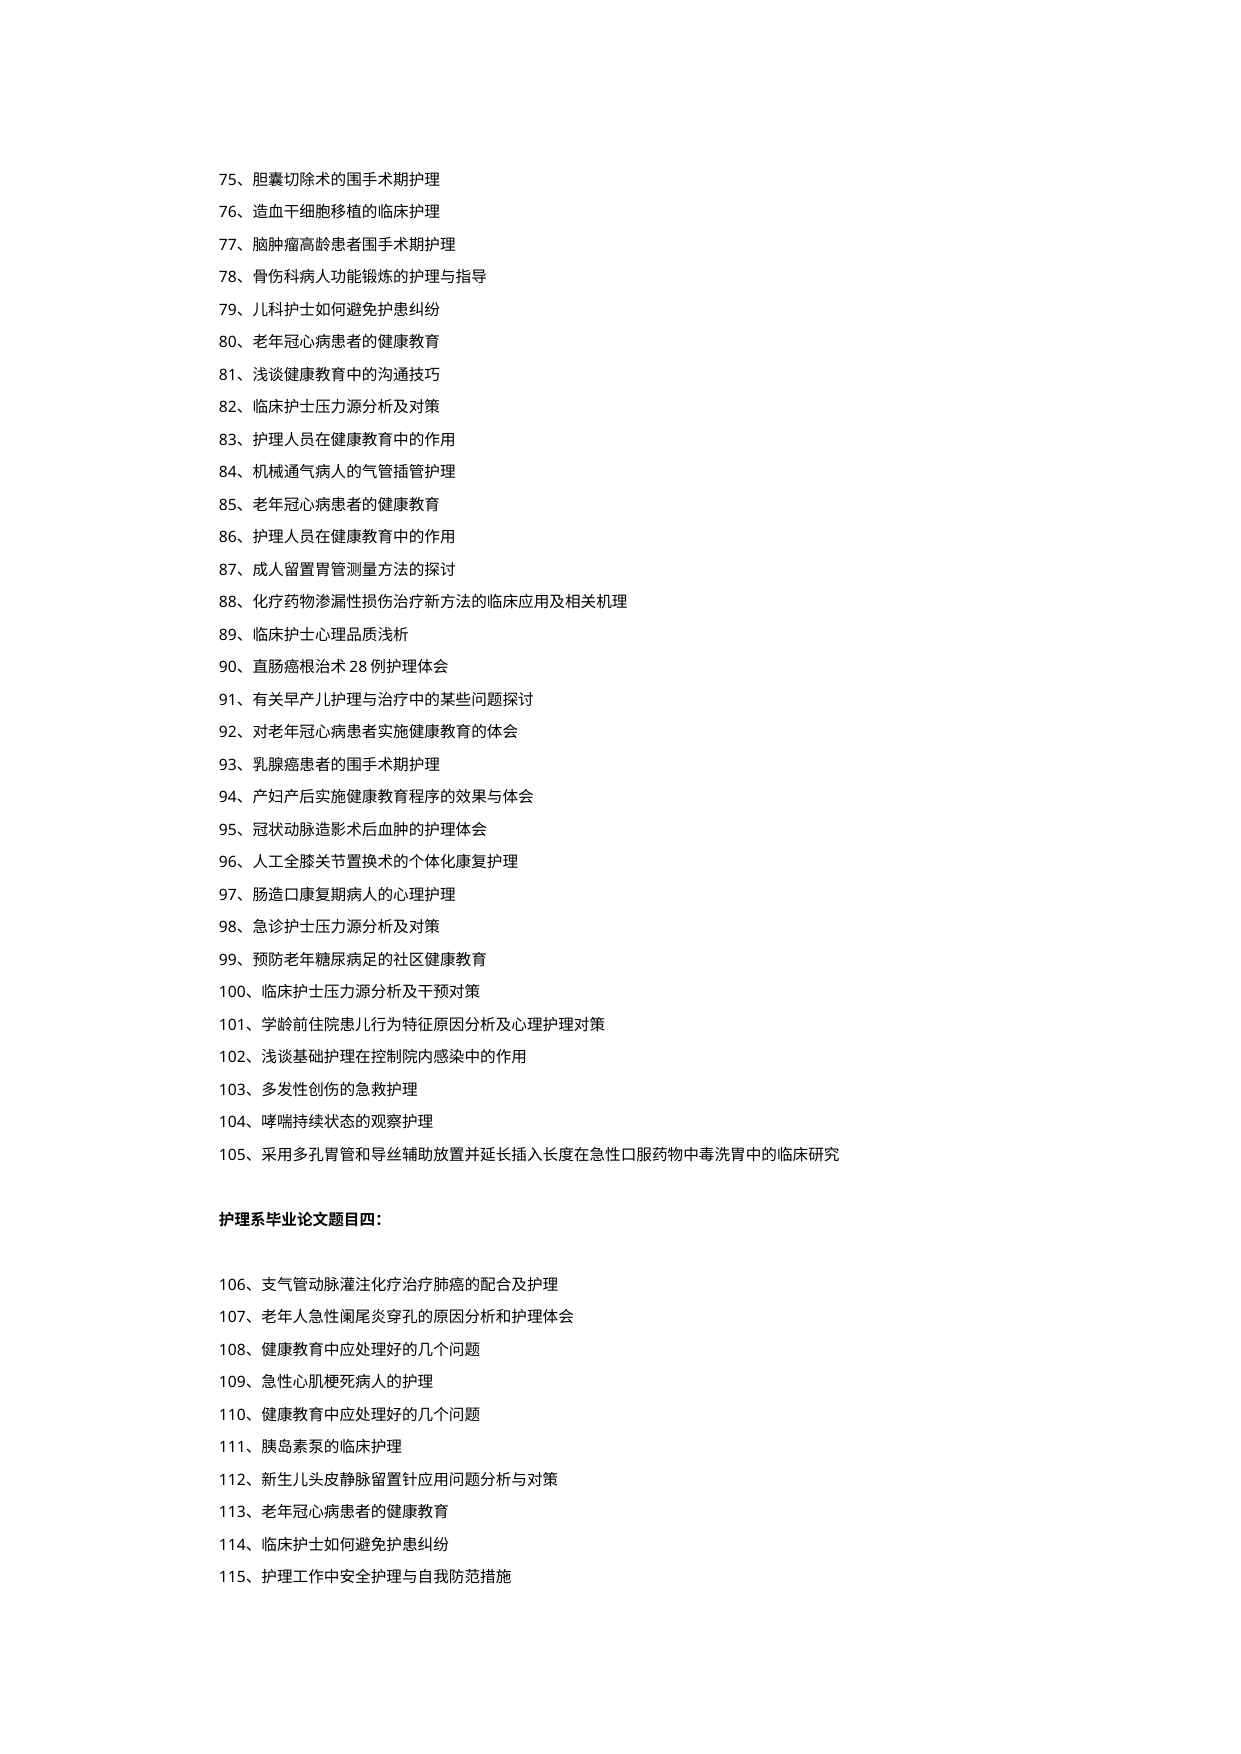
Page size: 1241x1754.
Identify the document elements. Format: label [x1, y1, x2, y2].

text [187, 162, 1053, 1592]
